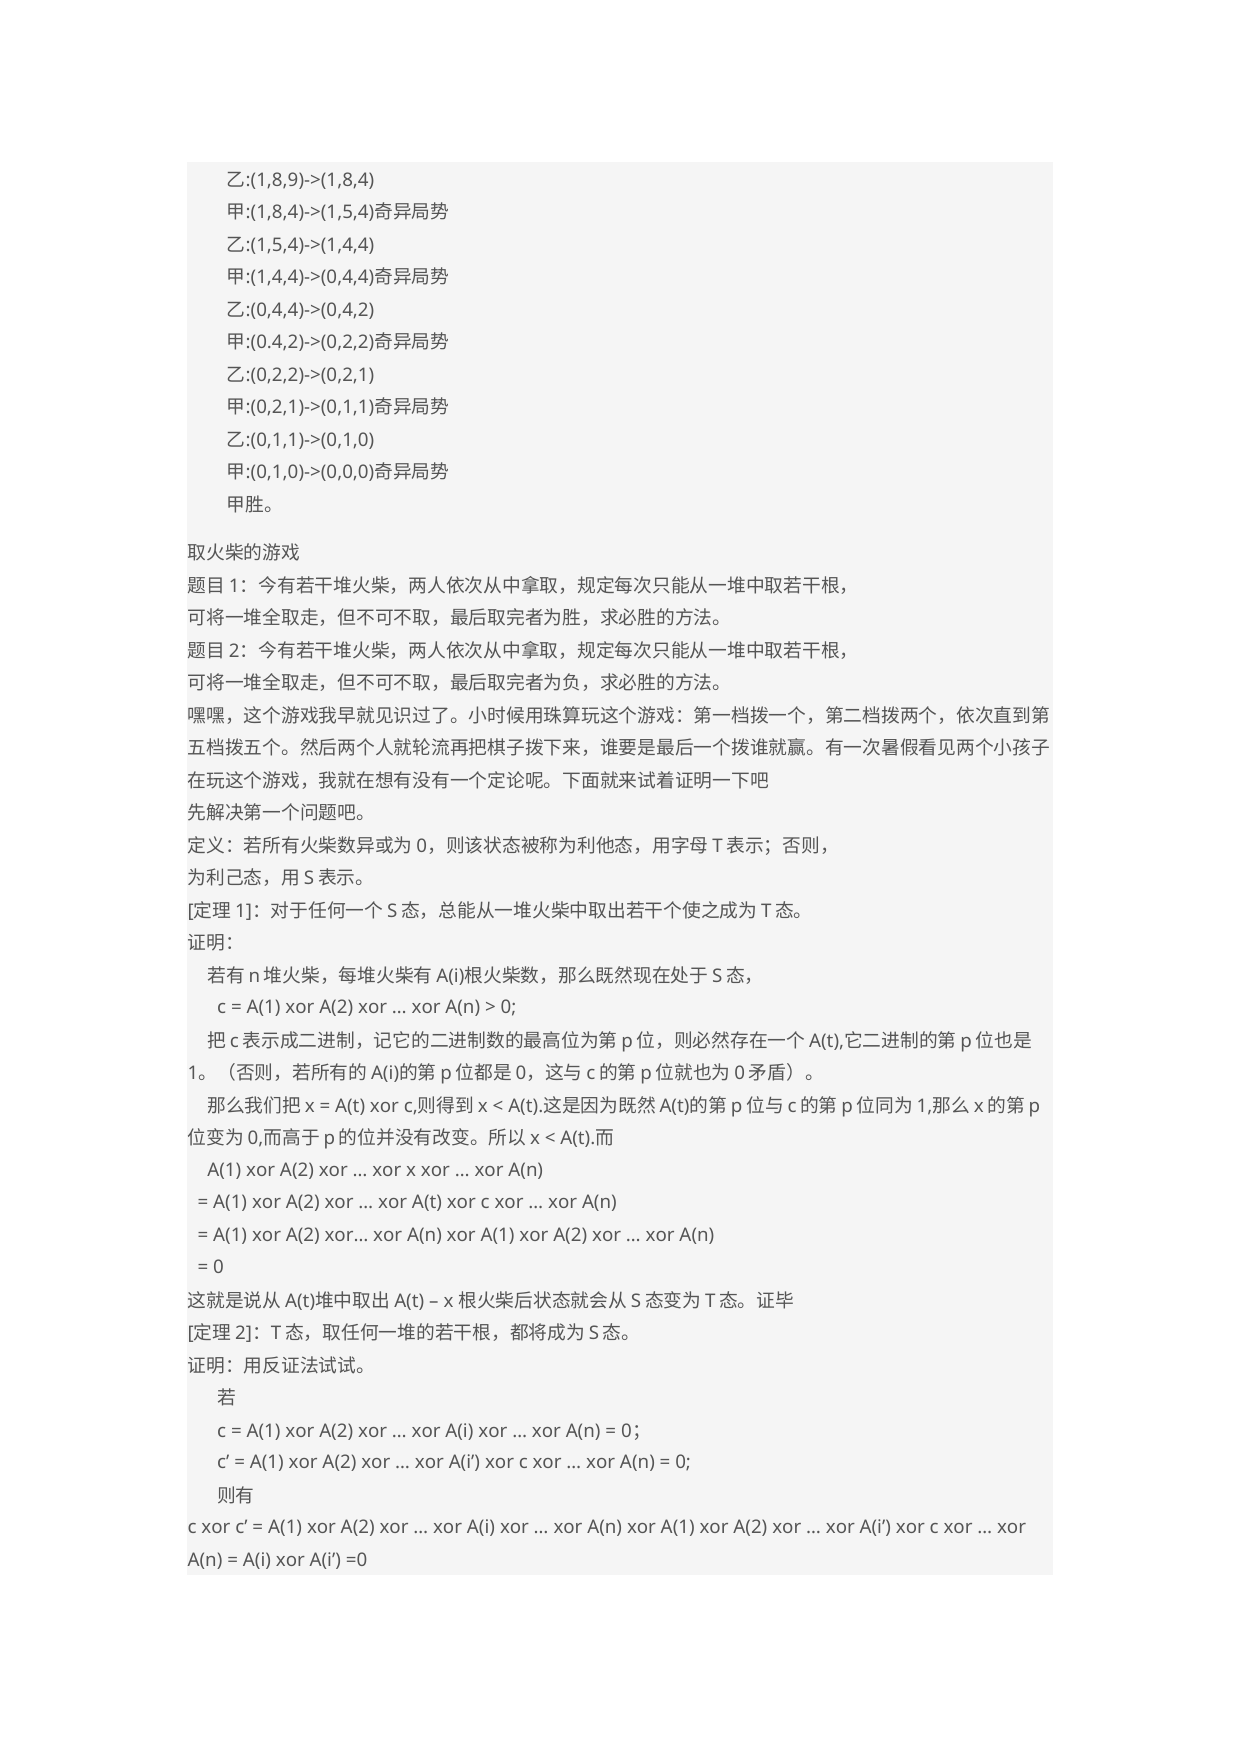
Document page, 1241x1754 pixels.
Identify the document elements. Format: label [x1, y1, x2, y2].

text [187, 162, 1053, 519]
text [187, 535, 1053, 1575]
